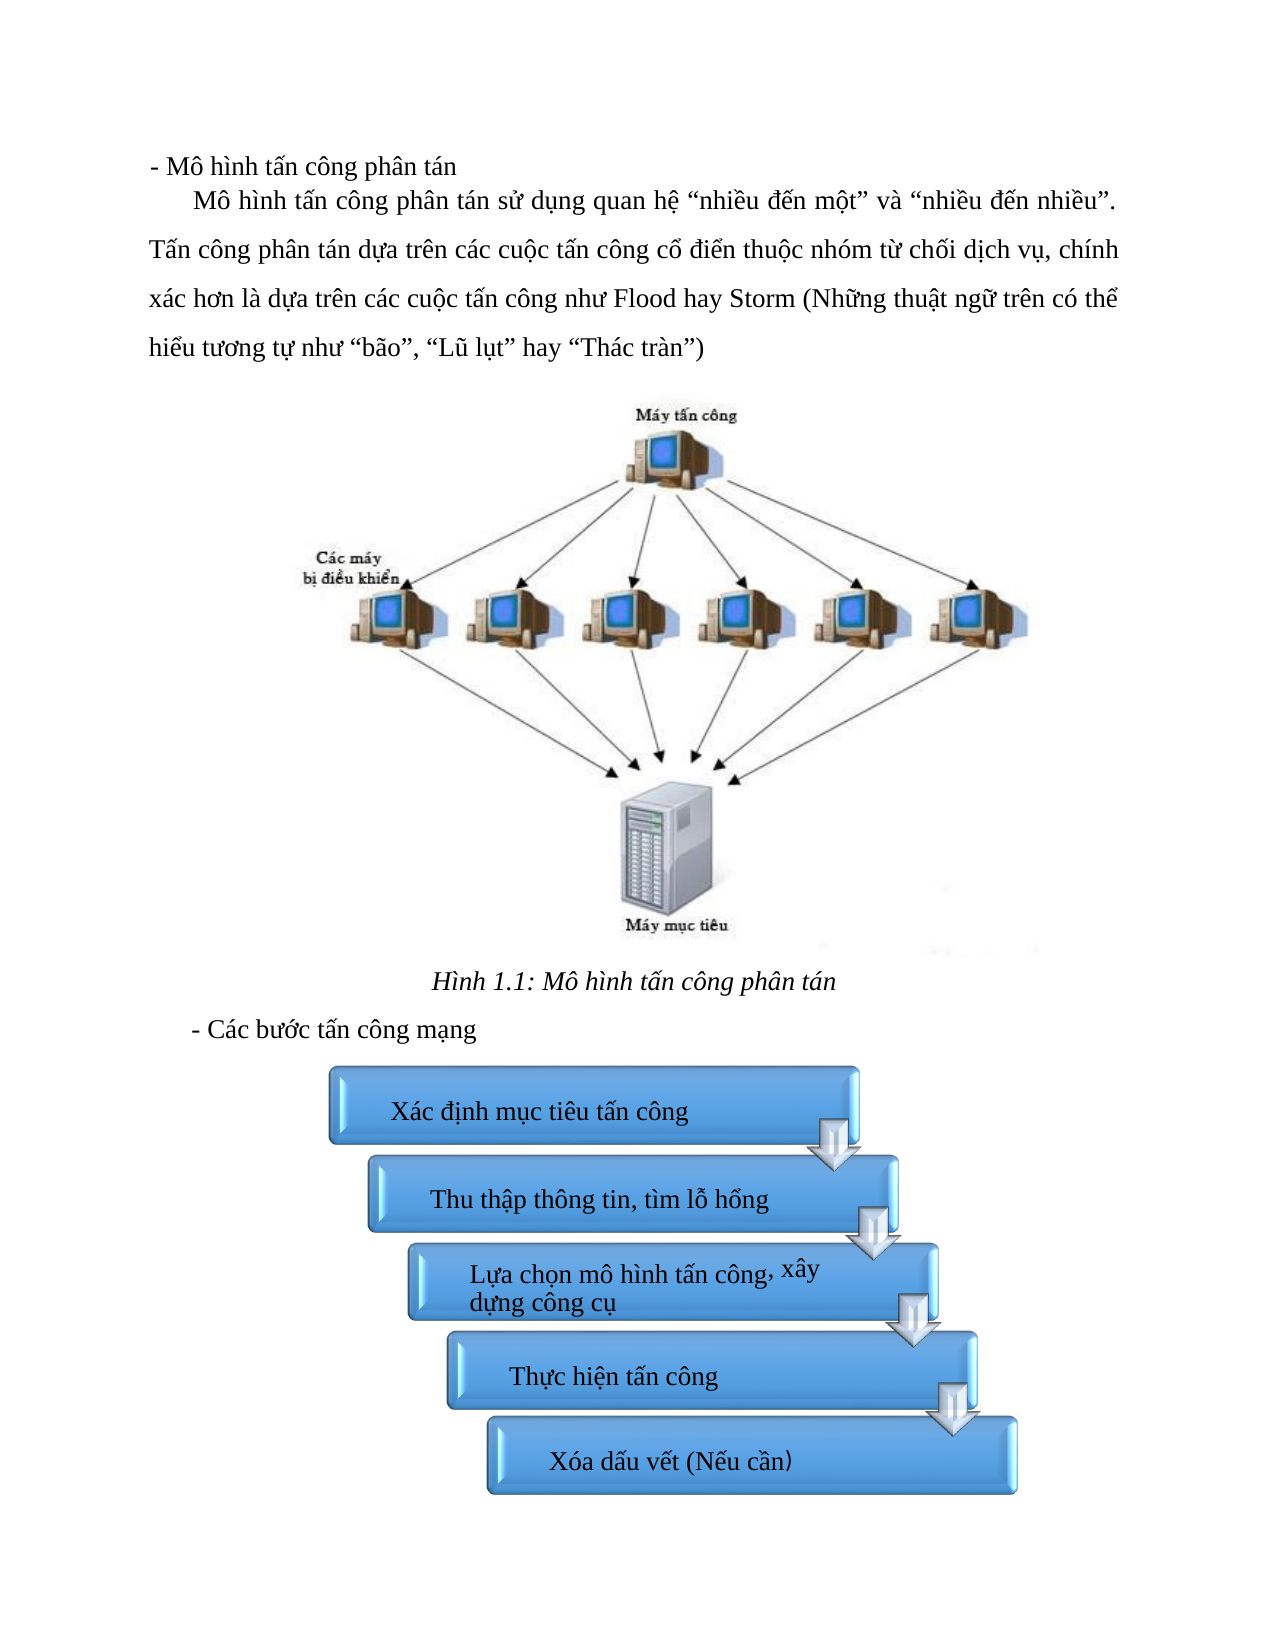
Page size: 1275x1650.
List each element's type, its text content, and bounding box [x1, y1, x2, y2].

picture [294, 380, 1043, 957]
picture [328, 1065, 1018, 1495]
subtitle Hình 1.1: Mô hình tấn công phân tán [150, 965, 1118, 996]
list Mô hình tấn công phân tán [150, 150, 1119, 181]
text - Các bước tấn công mạng [148, 1013, 1125, 1045]
text Mô hình tấn công phân tán sử dụng quan hệ “nhiều đến một” và “nhiều đến nhiều”. Tấn công phân tán dựa trên các cuộc tấn công cổ điển thuộc nhóm từ chối dịch vụ, chính xác hơn là dựa trên các cuộc tấn công như Flood hay Storm (Những thuật ngữ trên có thể hiểu tương tự như “bão”, “Lũ lụt” hay “Thác tràn”) [148, 184, 1119, 362]
